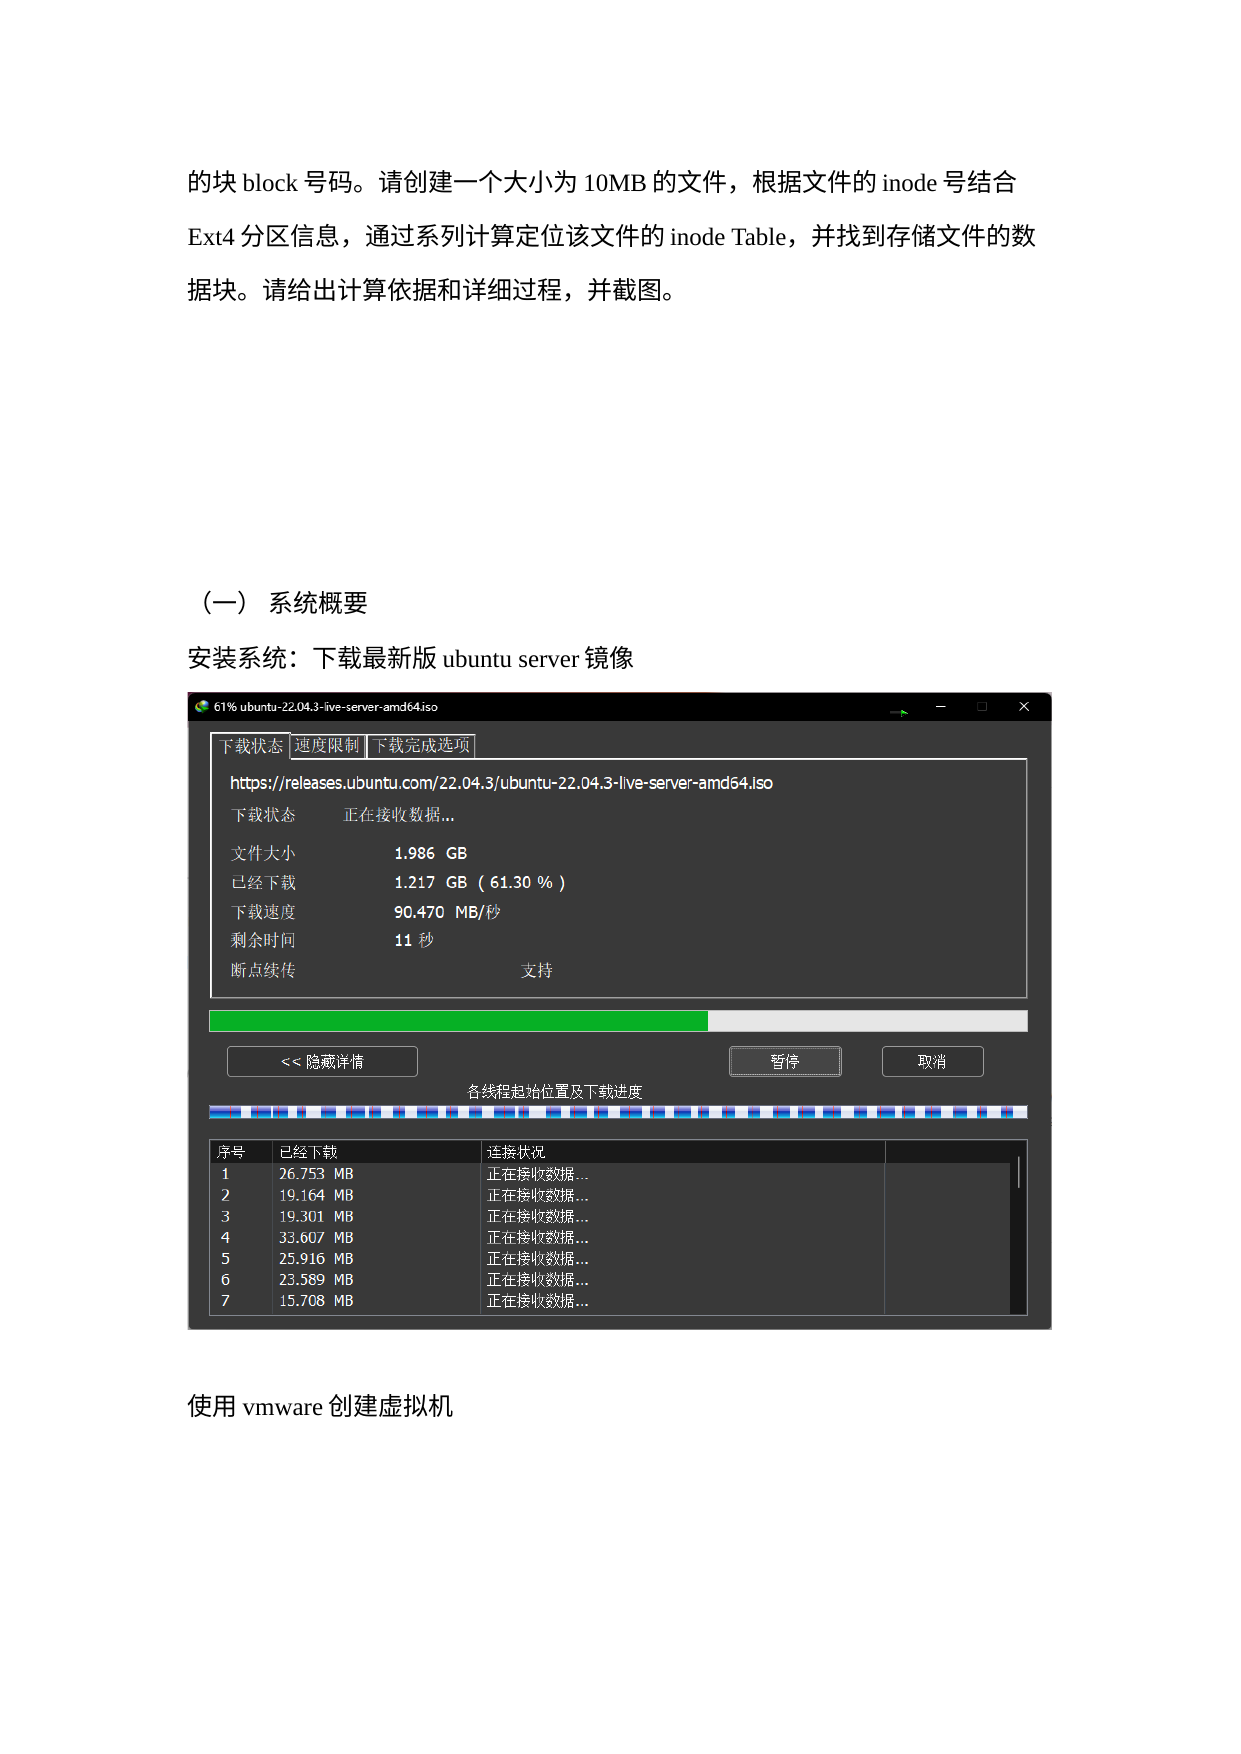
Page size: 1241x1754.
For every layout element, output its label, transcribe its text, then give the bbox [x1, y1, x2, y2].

picture [187, 692, 1052, 1330]
text 安装系统：下载最新版ubuntu server镜像 [187, 638, 1053, 674]
text （一） 系统概要 [187, 584, 1053, 620]
text 使用vmware创建虚拟机 [187, 1386, 1053, 1422]
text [187, 162, 1053, 307]
